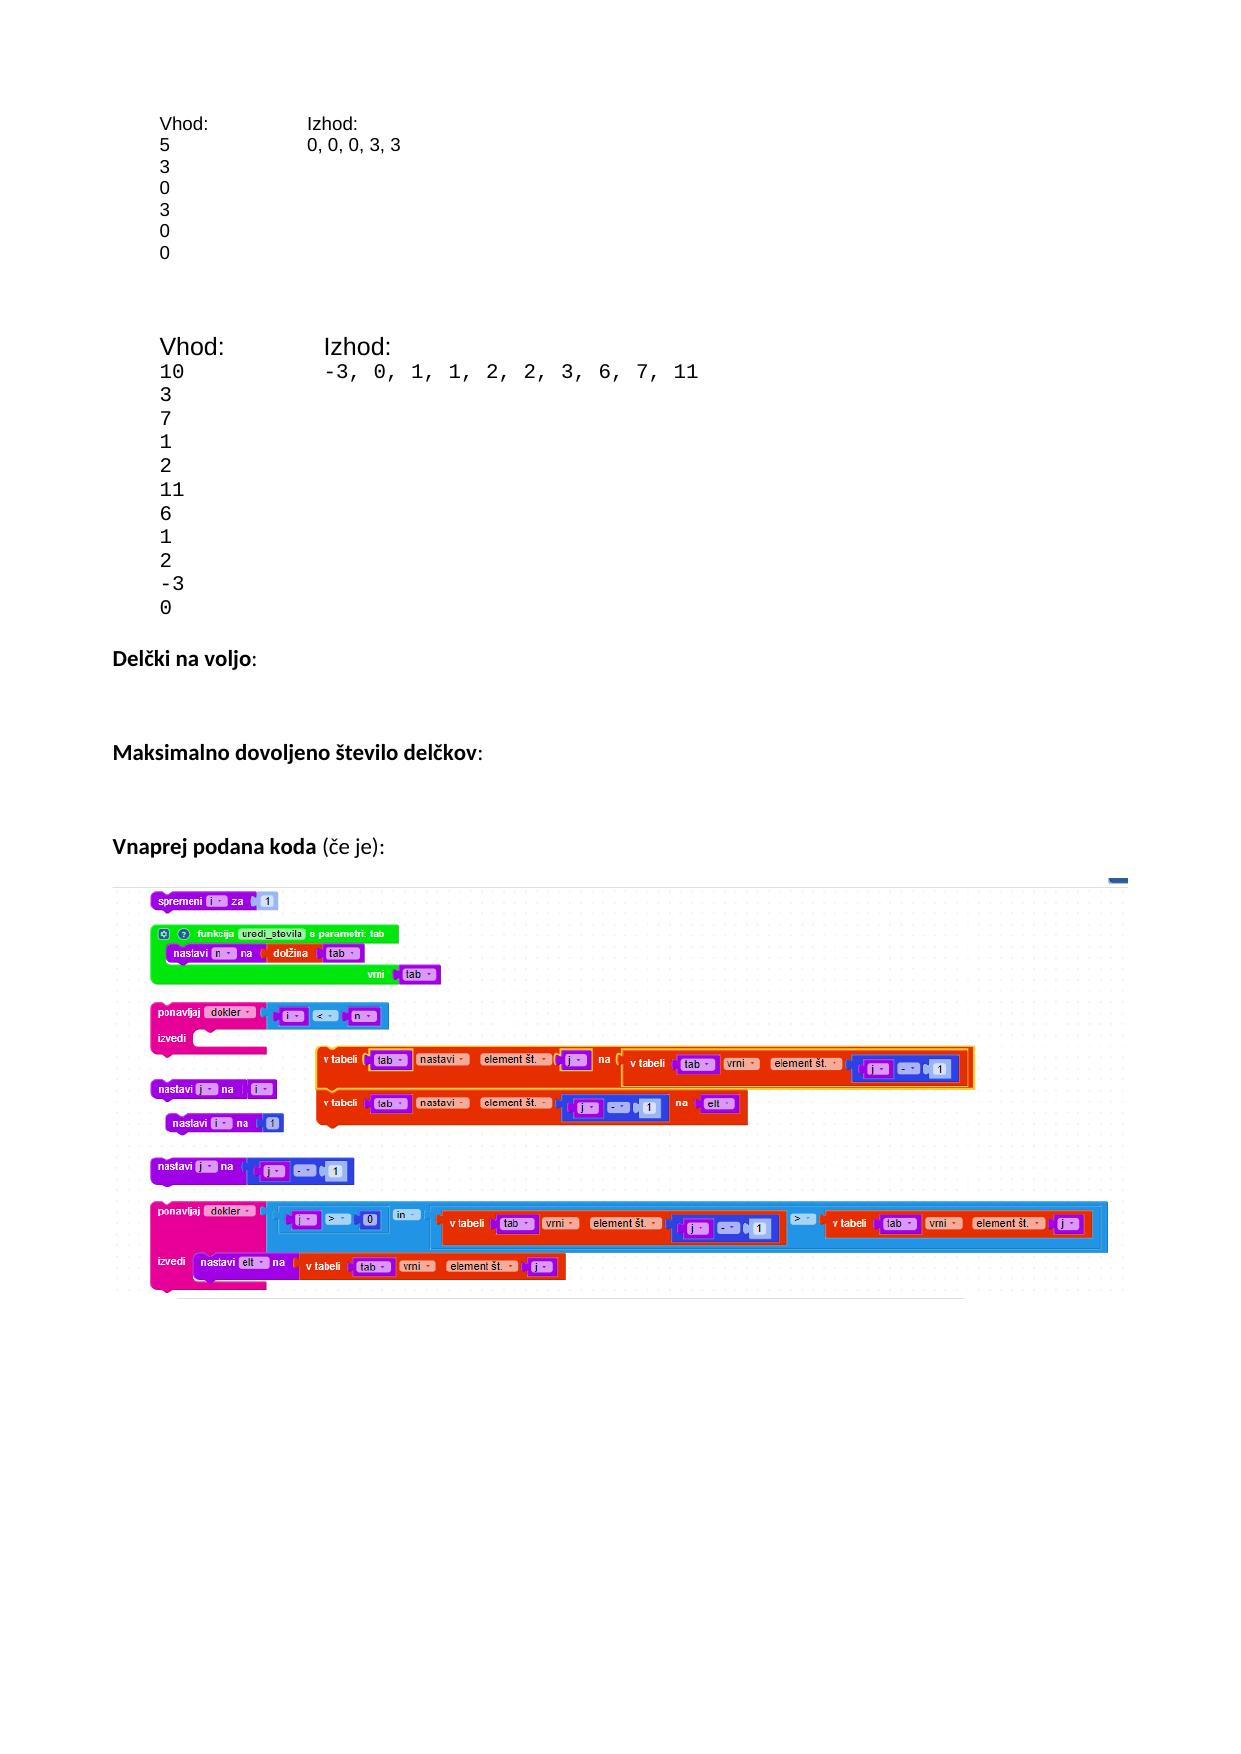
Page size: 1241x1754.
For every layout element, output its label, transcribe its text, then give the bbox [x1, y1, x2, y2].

table_header Vhod: 5 3 0 3 0 0 [113, 113, 260, 285]
text Vnaprej podana koda (če je): [112, 832, 1128, 860]
text Delčki na voljo: [112, 644, 1128, 672]
table_header Izhod: 0, 0, 0, 3, 3 [260, 113, 452, 285]
table_header Izhod: -3, 0, 1, 1, 2, 2, 3, 6, 7, 11 [276, 332, 750, 644]
picture [112, 878, 1128, 1299]
table_header Vhod: 10 3 7 1 2 11 6 1 2 -3 0 [113, 332, 276, 644]
text Maksimalno dovoljeno število delčkov: [112, 738, 1128, 766]
